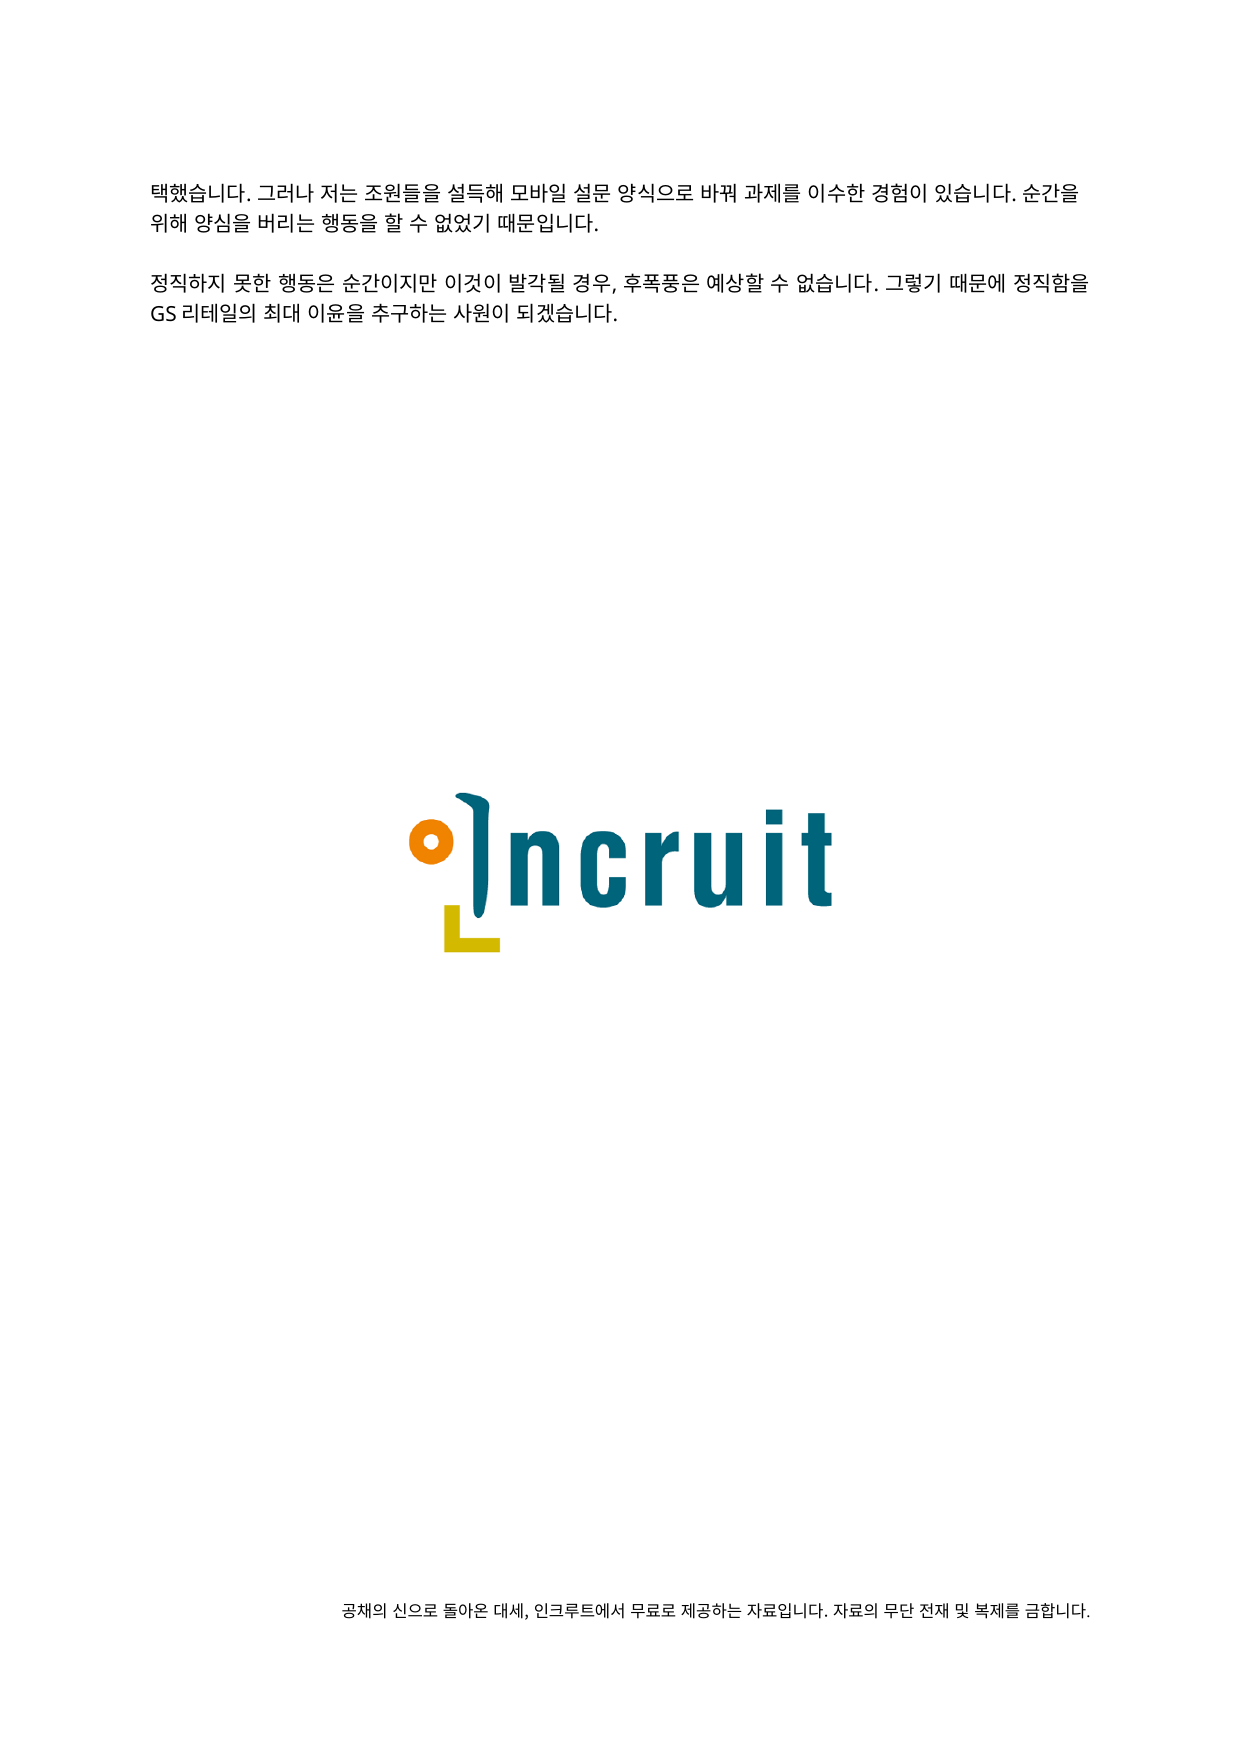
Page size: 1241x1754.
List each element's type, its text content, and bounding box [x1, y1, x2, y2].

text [150, 177, 1090, 238]
picture [391, 784, 849, 961]
text 정직하지 못한 행동은 순간이지만 이것이 발각될 경우, 후폭풍은 예상할 수 없습니다. 그렇기 때문에 정직함을 GS리테일의 최대 이윤을 추구하는 사원이 되겠습니다. [150, 267, 1090, 328]
